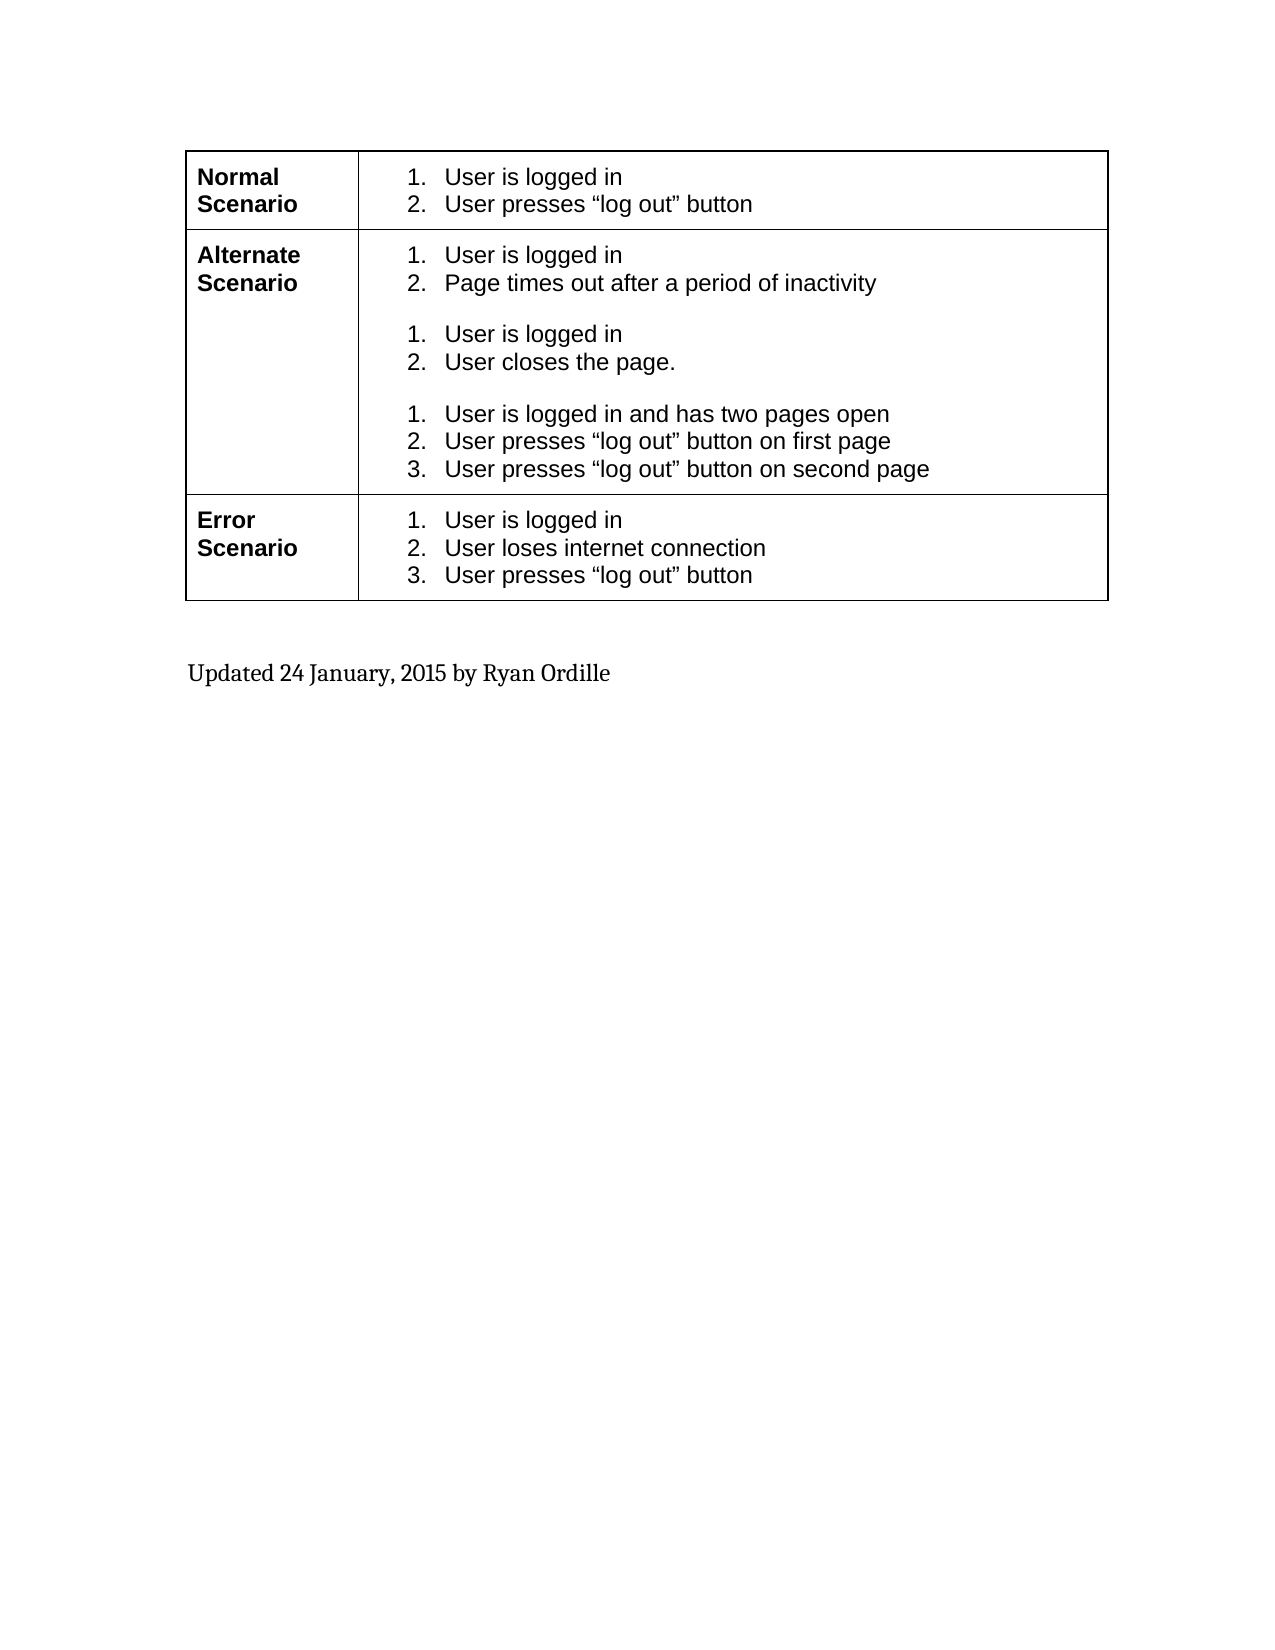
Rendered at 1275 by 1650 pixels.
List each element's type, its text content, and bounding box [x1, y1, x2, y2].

table_cell User is logged in User presses “log out” button [359, 152, 1107, 229]
table_cell Error Scenario [187, 495, 358, 600]
text Updated 24 January, 2015 by Ryan Ordille [187, 659, 1087, 687]
table_cell User is logged in User loses internet connection User presses “log out” button [359, 495, 1107, 600]
table_cell User is logged in Page times out after a period of inactivity User is logged in User closes the page. User is logged in and has two pages open User presses “log out” button on first page User presses “log out” button on second page [359, 230, 1107, 493]
table_cell Alternate Scenario [187, 230, 358, 493]
table_cell Normal Scenario [187, 152, 358, 229]
